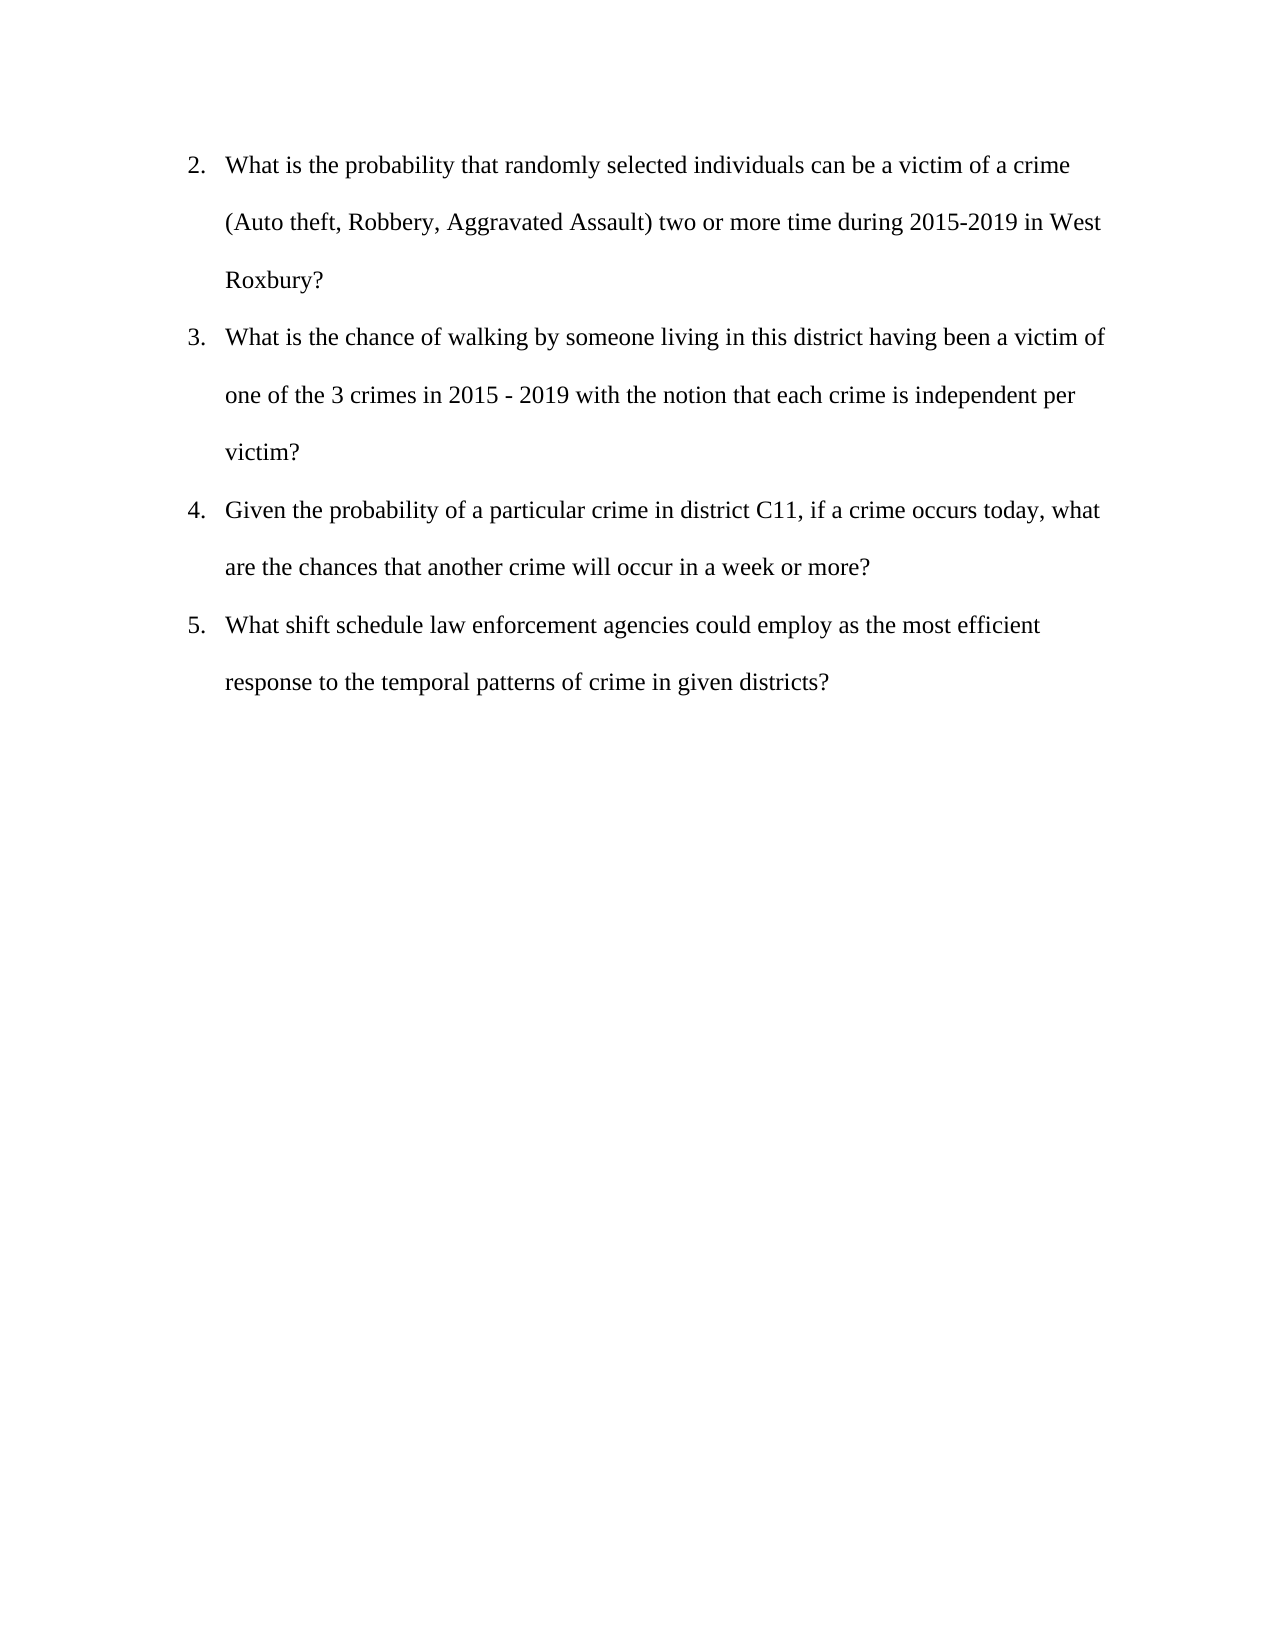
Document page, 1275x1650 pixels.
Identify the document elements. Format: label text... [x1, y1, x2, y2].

list What is the probability that randomly selected individuals can be a victim of a crime (Auto theft, Robbery, Aggravated Assault) two or more time during 2015-2019 in West Roxbury? [187, 150, 1125, 294]
list Given the probability of a particular crime in district C11, if a crime occurs today, what are the chances that another crime will occur in a week or more? [187, 495, 1125, 581]
list What shift schedule law enforcement agencies could employ as the most efficient response to the temporal patterns of crime in given districts? [187, 610, 1125, 696]
list What is the chance of walking by someone living in this district having been a victim of one of the 3 crimes in 2015 - 2019 with the notion that each crime is independent per victim? [187, 322, 1125, 466]
